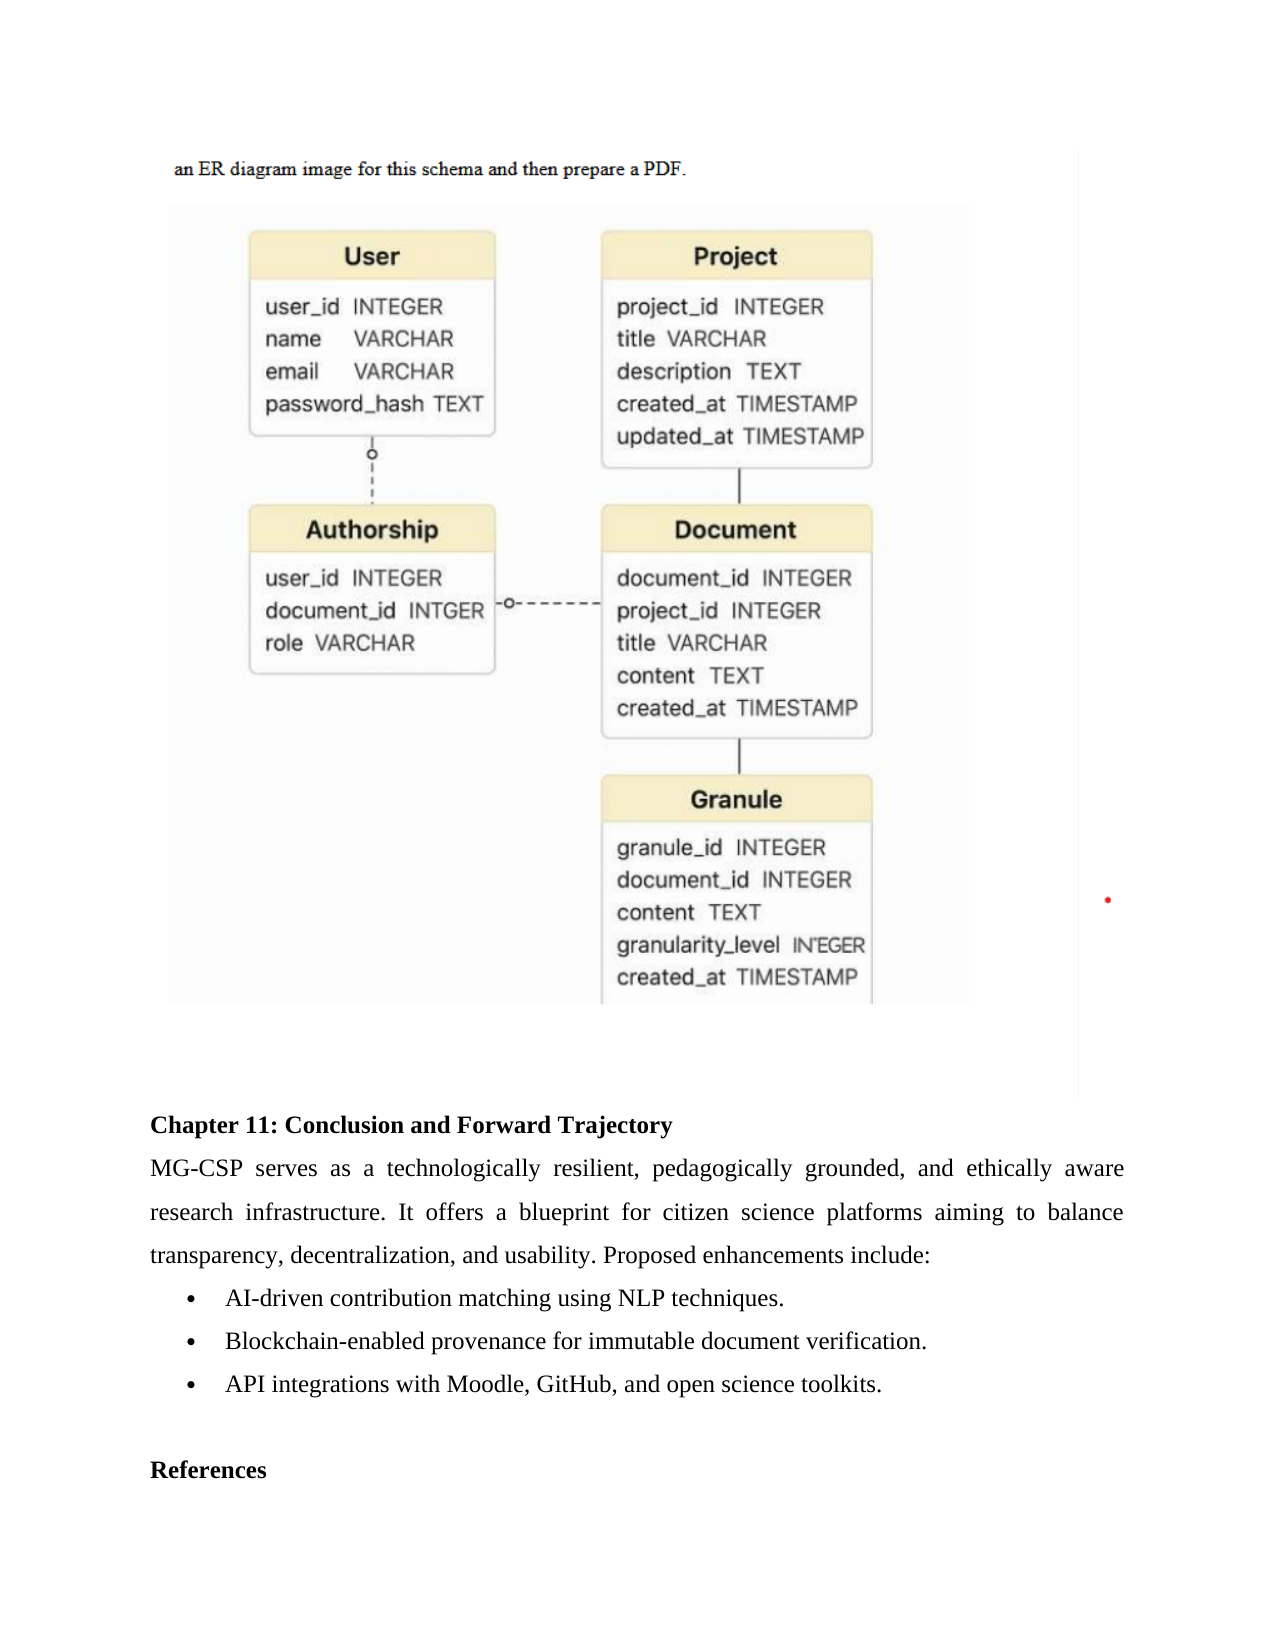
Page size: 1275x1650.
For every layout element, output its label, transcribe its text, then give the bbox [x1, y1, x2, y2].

text References [150, 1455, 1125, 1484]
text MG-CSP serves as a technologically resilient, pedagogically grounded, and ethically aware research infrastructure. It offers a blueprint for citizen science platforms aiming to balance transparency, decentralization, and usability. Proposed enhancements include: [150, 1153, 1125, 1268]
list API integrations with Moodle, GitHub, and open science toolkits. [187, 1369, 1125, 1398]
text Chapter 11: Conclusion and Forward Trajectory [150, 1110, 1125, 1139]
picture [150, 150, 1112, 1097]
list AI-driven contribution matching using NLP techniques. [187, 1283, 1125, 1312]
list Blockchain-enabled provenance for immutable document verification. [187, 1326, 1125, 1355]
